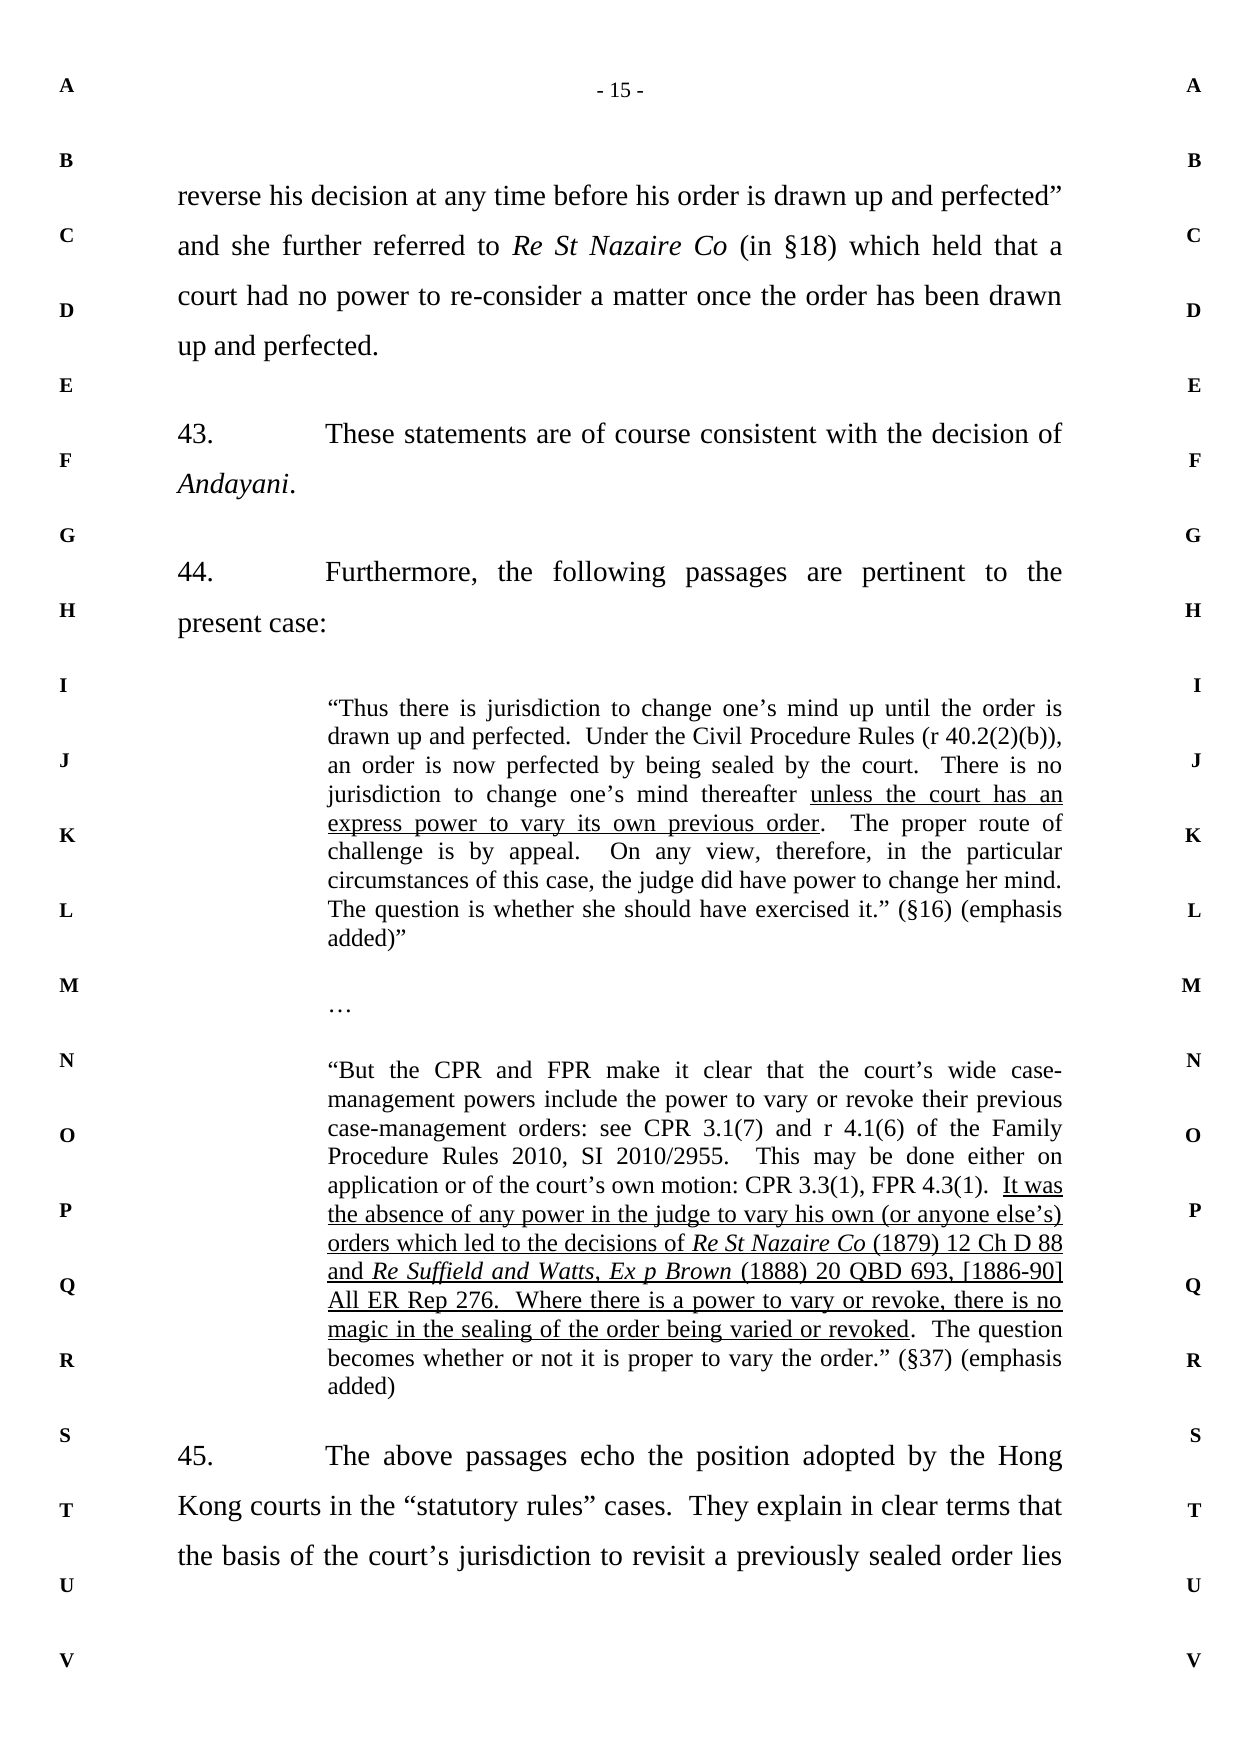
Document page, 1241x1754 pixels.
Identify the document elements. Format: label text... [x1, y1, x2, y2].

list … [327, 989, 1063, 1018]
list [177, 1438, 1063, 1572]
list Furthermore, the following passages are pertinent to the present case: [177, 554, 1063, 638]
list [177, 178, 1063, 362]
list “But the CPR and FPR make it clear that the court’s wide case-management powers include the power to vary or revoke their previous case-management orders: see CPR 3.1(7) and r 4.1(6) of the Family Procedure Rules 2010, SI 2010/2955. This may be done either on application or of the court’s own motion: CPR 3.3(1), FPR 4.3(1). It was the absence of any power in the judge to vary his own (or anyone else’s) orders which led to the decisions of Re St Nazaire Co (1879) 12 Ch D 88 and Re Suffield and Watts, Ex p Brown (1888) 20 QBD 693, [1886-90] All ER Rep 276. Where there is a power to vary or revoke, there is no magic in the sealing of the order being varied or revoked. The question becomes whether or not it is proper to vary the order.” (§37) (emphasis added) [327, 1055, 1063, 1224]
list These statements are of course consistent with the decision of Andayani. [177, 416, 1063, 500]
list “Thus there is jurisdiction to change one’s mind up until the order is drawn up and perfected. Under the Civil Procedure Rules (r 40.2(2)(b)), an order is now perfected by being sealed by the court. There is no jurisdiction to change one’s mind thereafter unless the court has an express power to vary its own previous order. The proper route of challenge is by appeal. On any view, therefore, in the particular circumstances of this case, the judge did have power to change her mind. The question is whether she should have exercised it.” (§16) (emphasis added)” [327, 693, 1063, 951]
list “But the CPR and FPR make it clear that the court’s wide case-management powers include the power to vary or revoke their previous case-management orders: see CPR 3.1(7) and r 4.1(6) of the Family Procedure Rules 2010, SI 2010/2955. This may be done either on application or of the court’s own motion: CPR 3.3(1), FPR 4.3(1). It was the absence of any power in the judge to vary his own (or anyone else’s) orders which led to the decisions of Re St Nazaire Co (1879) 12 Ch D 88 and Re Suffield and Watts, Ex p Brown (1888) 20 QBD 693, [1886-90] All ER Rep 276. Where there is a power to vary or revoke, there is no magic in the sealing of the order being varied or revoked. The question becomes whether or not it is proper to vary the order.” (§37) (emphasis added) [327, 1311, 1063, 1400]
